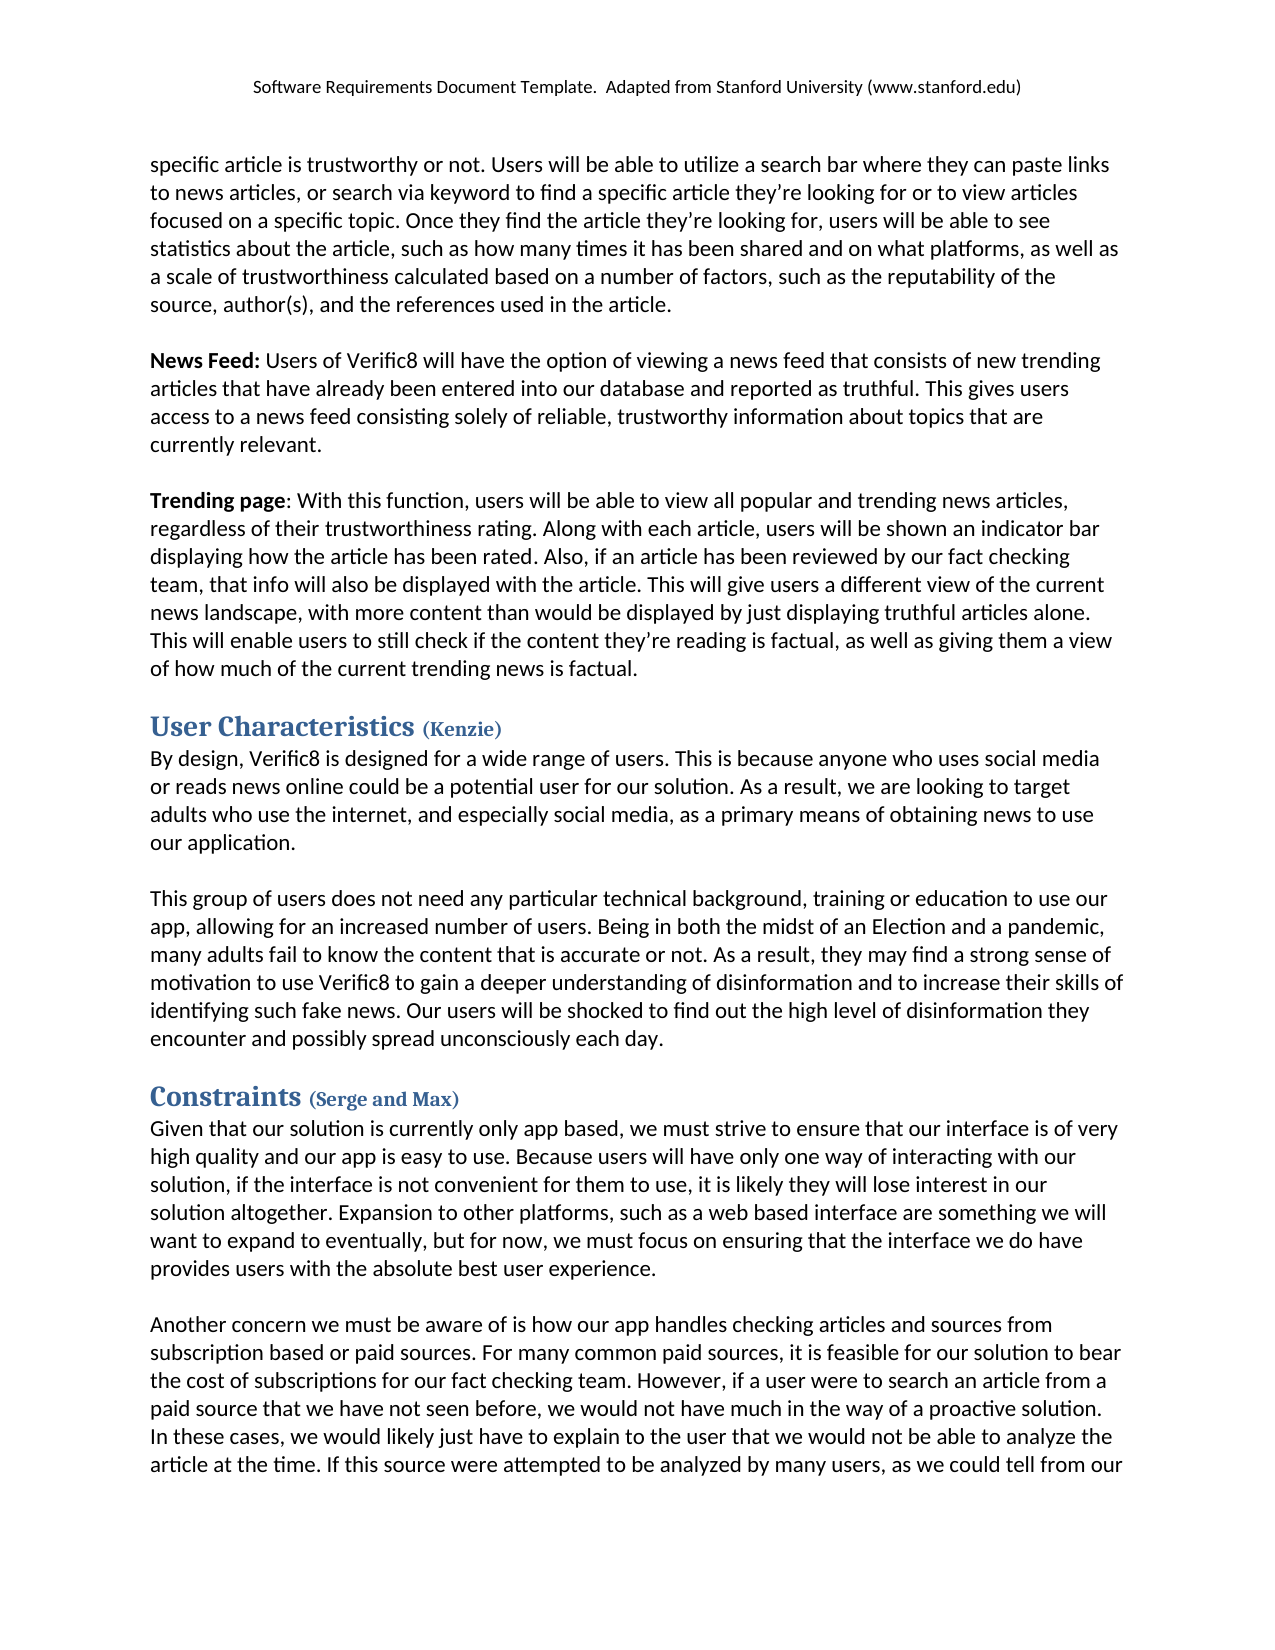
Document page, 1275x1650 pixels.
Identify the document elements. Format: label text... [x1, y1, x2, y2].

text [150, 150, 1125, 318]
text Trending page: With this function, users will be able to view all popular and trending news articles, regardless of their trustworthiness rating. Along with each article, users will be shown an indicator bar displaying how the article has been rated. Also, if an article has been reviewed by our fact checking team, that info will also be displayed with the article. This will give users a different view of the current news landscape, with more content than would be displayed by just displaying truthful articles alone. This will enable users to still check if the content they’re reading is factual, as well as giving them a view of how much of the current trending news is factual. [150, 486, 1125, 682]
text News Feed: Users of Verific8 will have the option of viewing a news feed that consists of new trending articles that have already been entered into our database and reported as truthful. This gives users access to a news feed consisting solely of reliable, trustworthy information about topics that are currently relevant. [150, 346, 1125, 458]
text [150, 1310, 1125, 1478]
text This group of users does not need any particular technical background, training or education to use our app, allowing for an increased number of users. Being in both the midst of an Election and a pandemic, many adults fail to know the content that is accurate or not. As a result, they may find a strong sense of motivation to use Verific8 to gain a deeper understanding of disinformation and to increase their skills of identifying such fake news. Our users will be shocked to find out the high level of disinformation they encounter and possibly spread unconsciously each day. [150, 884, 1125, 1052]
subtitle User Characteristics (Kenzie) [150, 710, 1125, 744]
text Given that our solution is currently only app based, we must strive to ensure that our interface is of very high quality and our app is easy to use. Because users will have only one way of interacting with our solution, if the interface is not convenient for them to use, it is likely they will lose interest in our solution altogether. Expansion to other platforms, such as a web based interface are something we will want to expand to eventually, but for now, we must focus on ensuring that the interface we do have provides users with the absolute best user experience. [150, 1114, 1125, 1282]
text By design, Verific8 is designed for a wide range of users. This is because anyone who uses social media or reads news online could be a potential user for our solution. As a result, we are looking to target adults who use the internet, and especially social media, as a primary means of obtaining news to use our application. [150, 744, 1125, 856]
subtitle Constraints (Serge and Max) [150, 1080, 1125, 1114]
